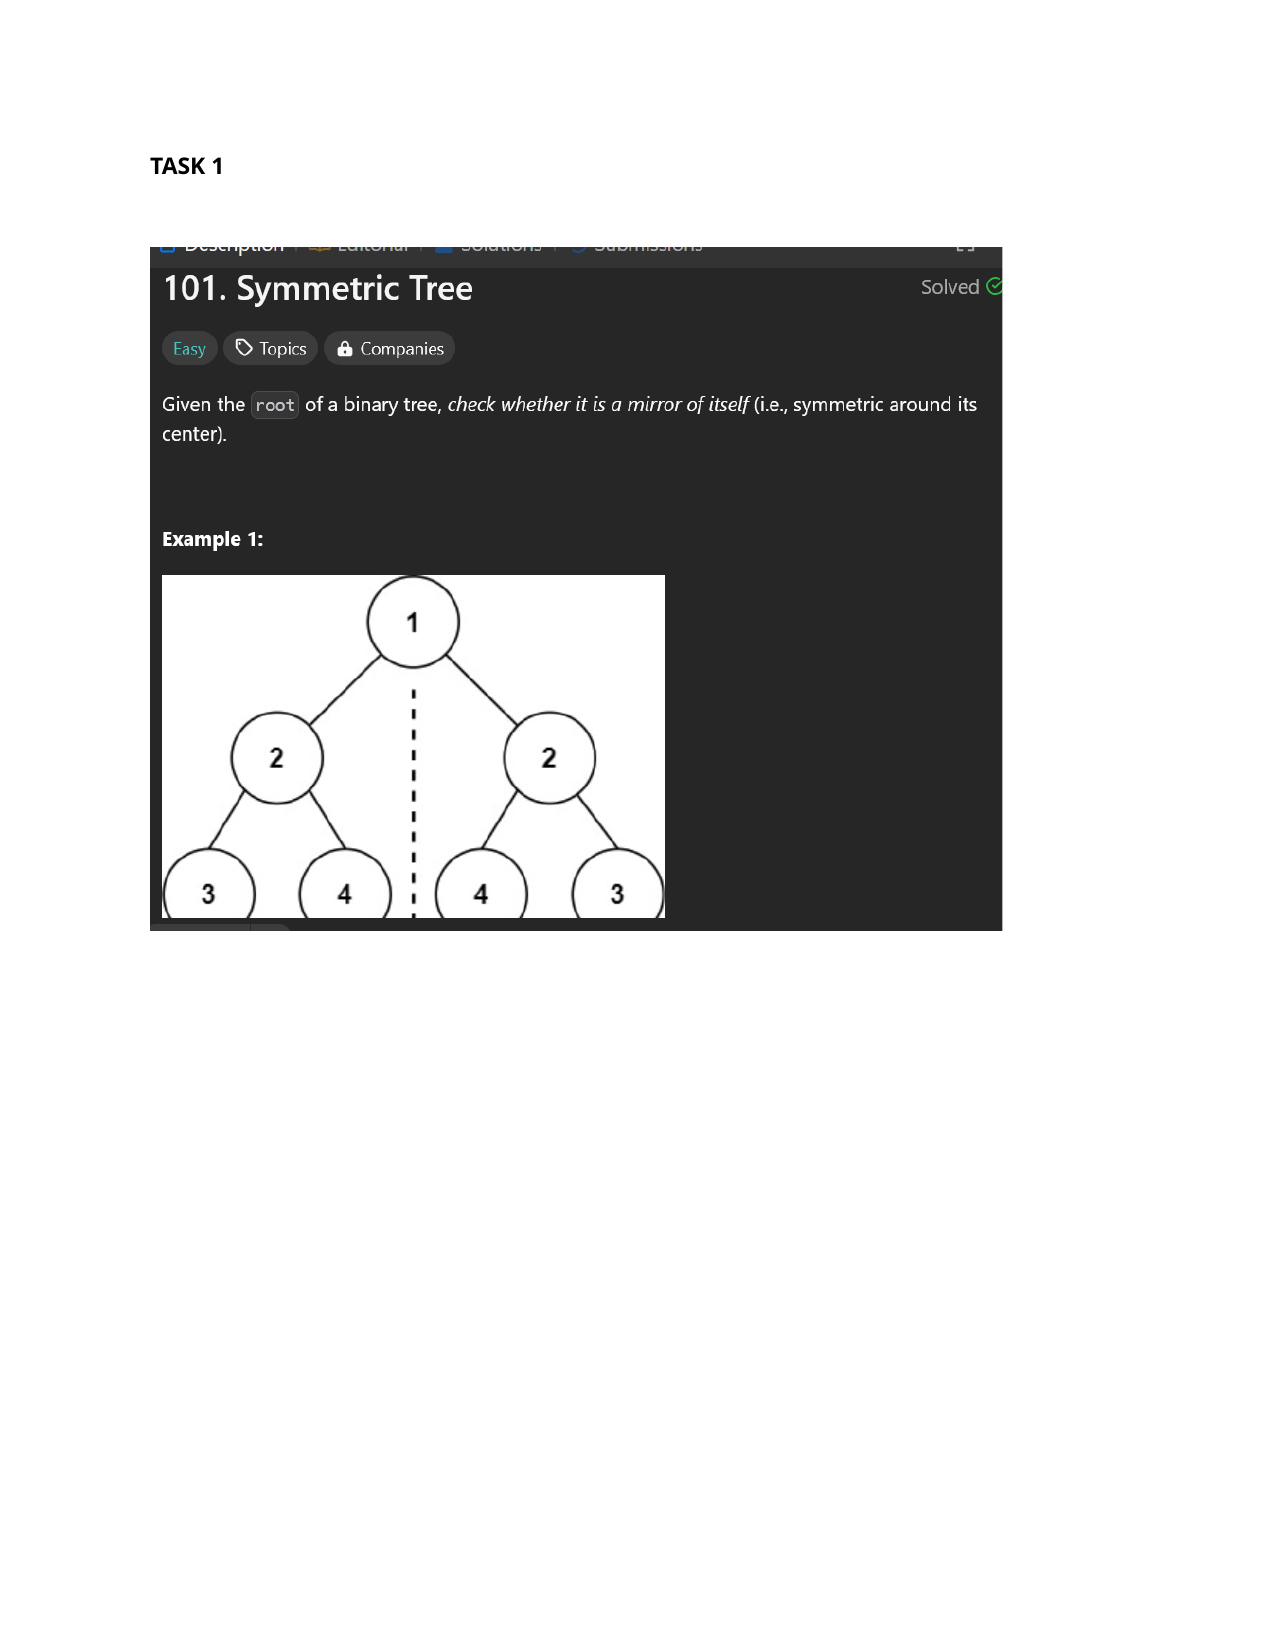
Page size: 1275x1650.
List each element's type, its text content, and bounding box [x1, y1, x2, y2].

text TASK 1 [150, 150, 1125, 181]
picture [150, 247, 1003, 931]
